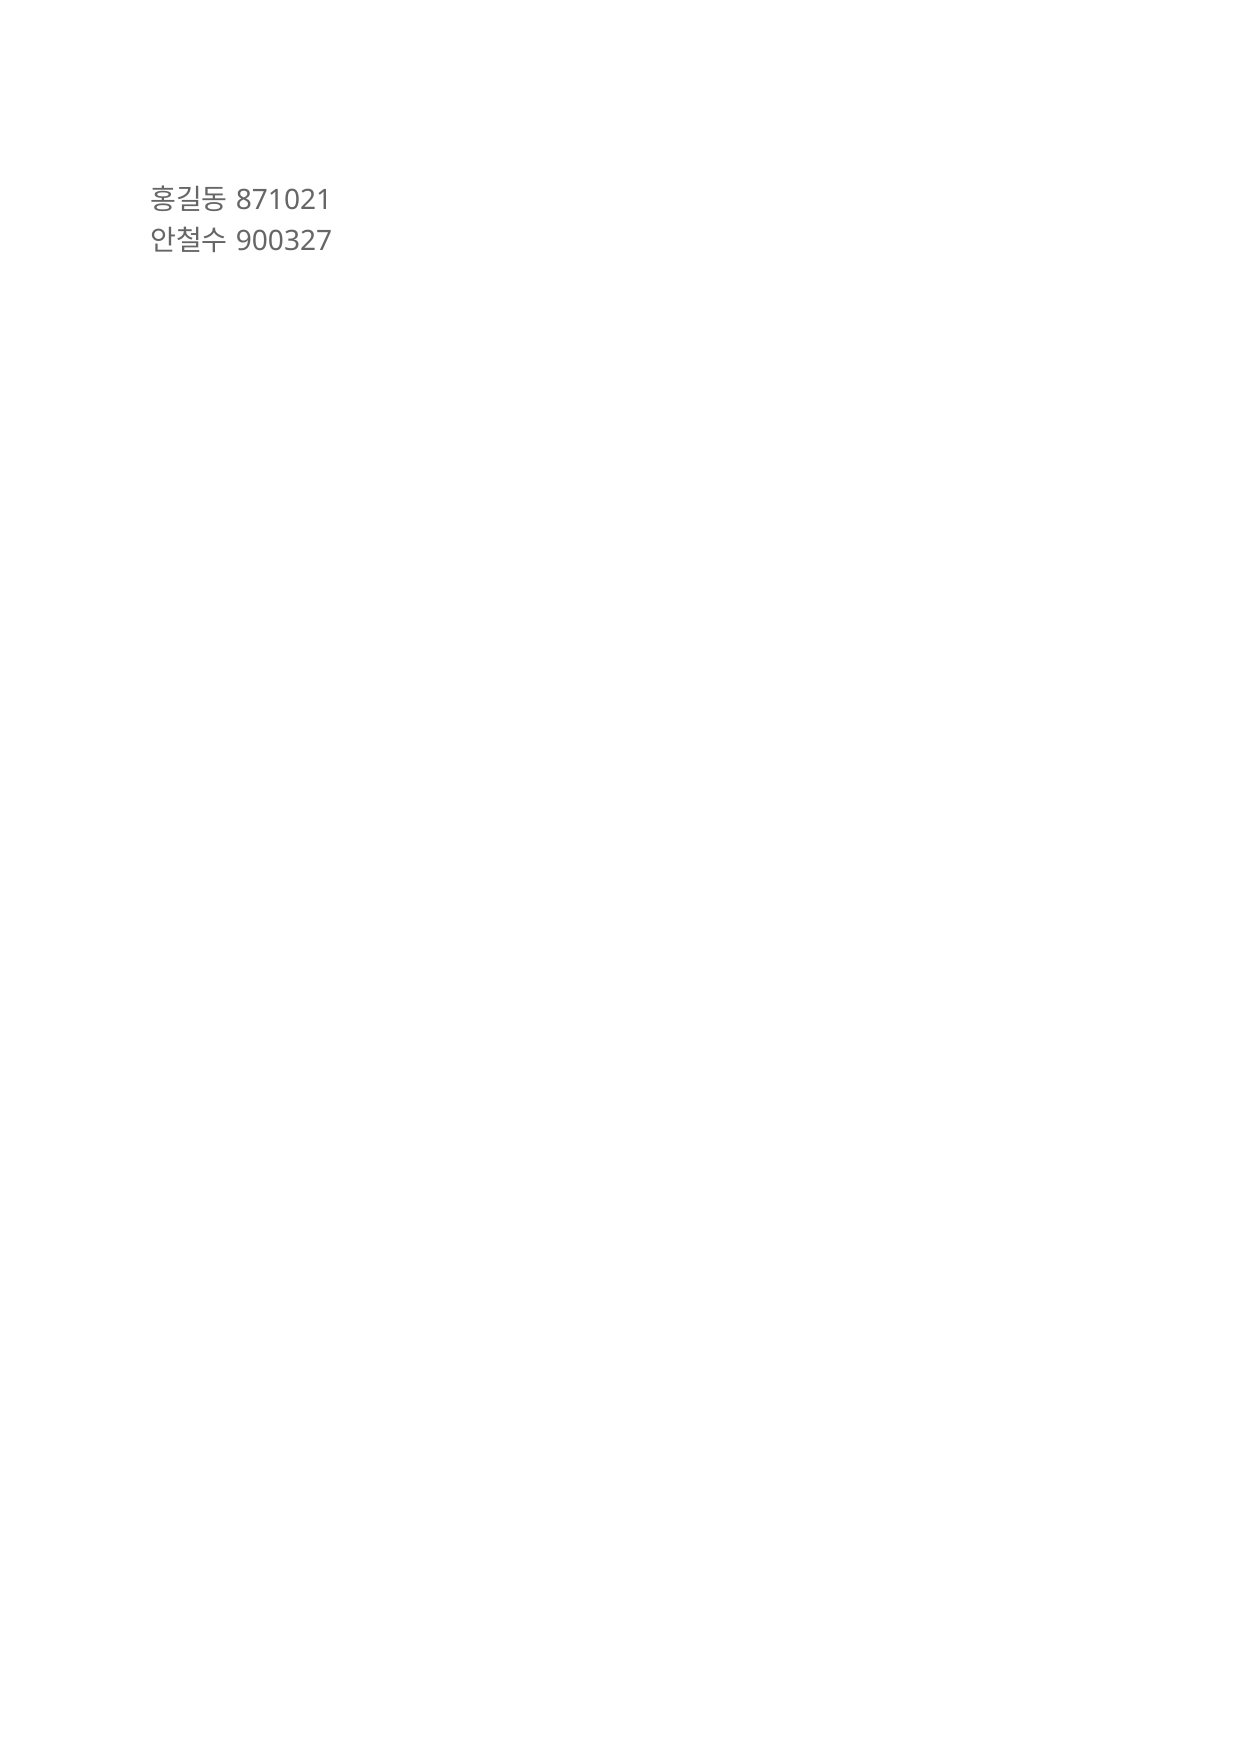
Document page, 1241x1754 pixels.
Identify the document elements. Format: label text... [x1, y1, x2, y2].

text 홍길동 871021 안철수 900327 [150, 177, 1090, 259]
